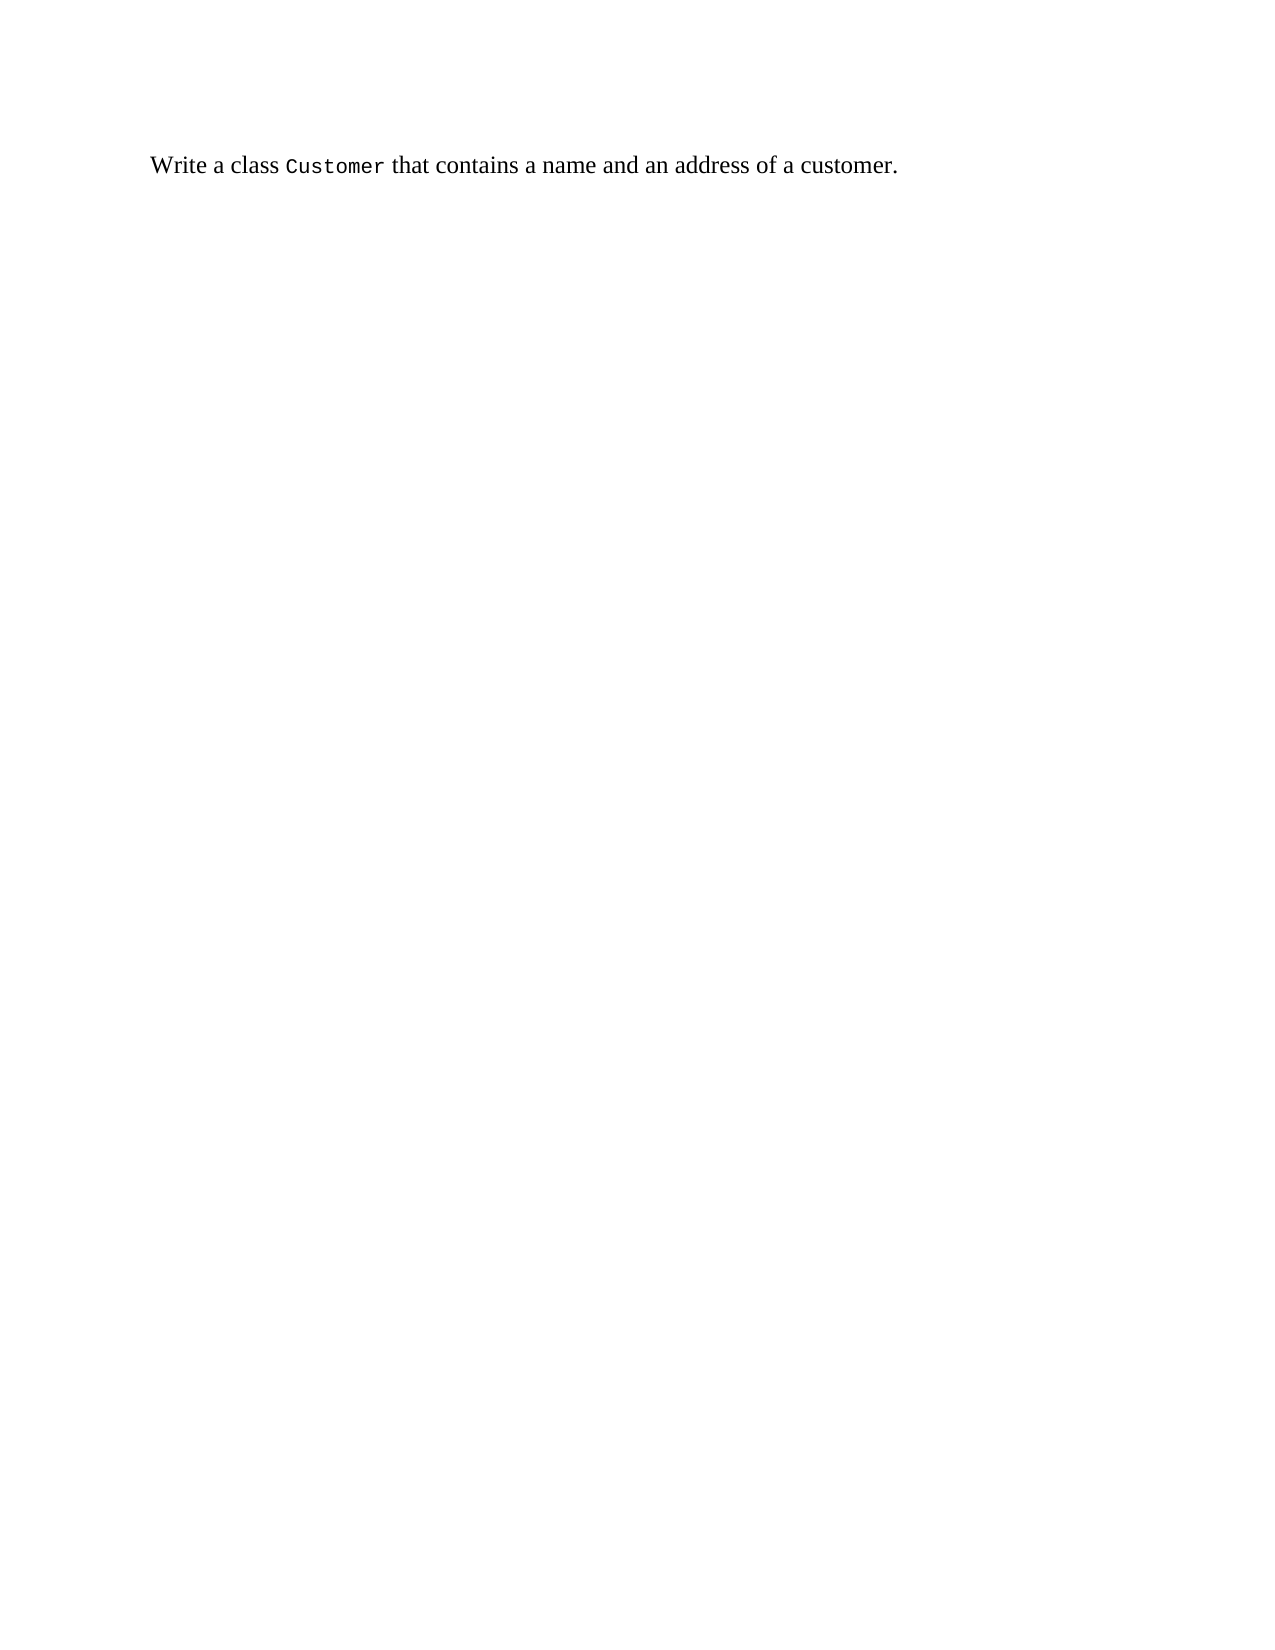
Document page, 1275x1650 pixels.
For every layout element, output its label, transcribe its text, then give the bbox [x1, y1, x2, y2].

text Write a class Customer that contains a name and an address of a customer. [150, 150, 1125, 179]
